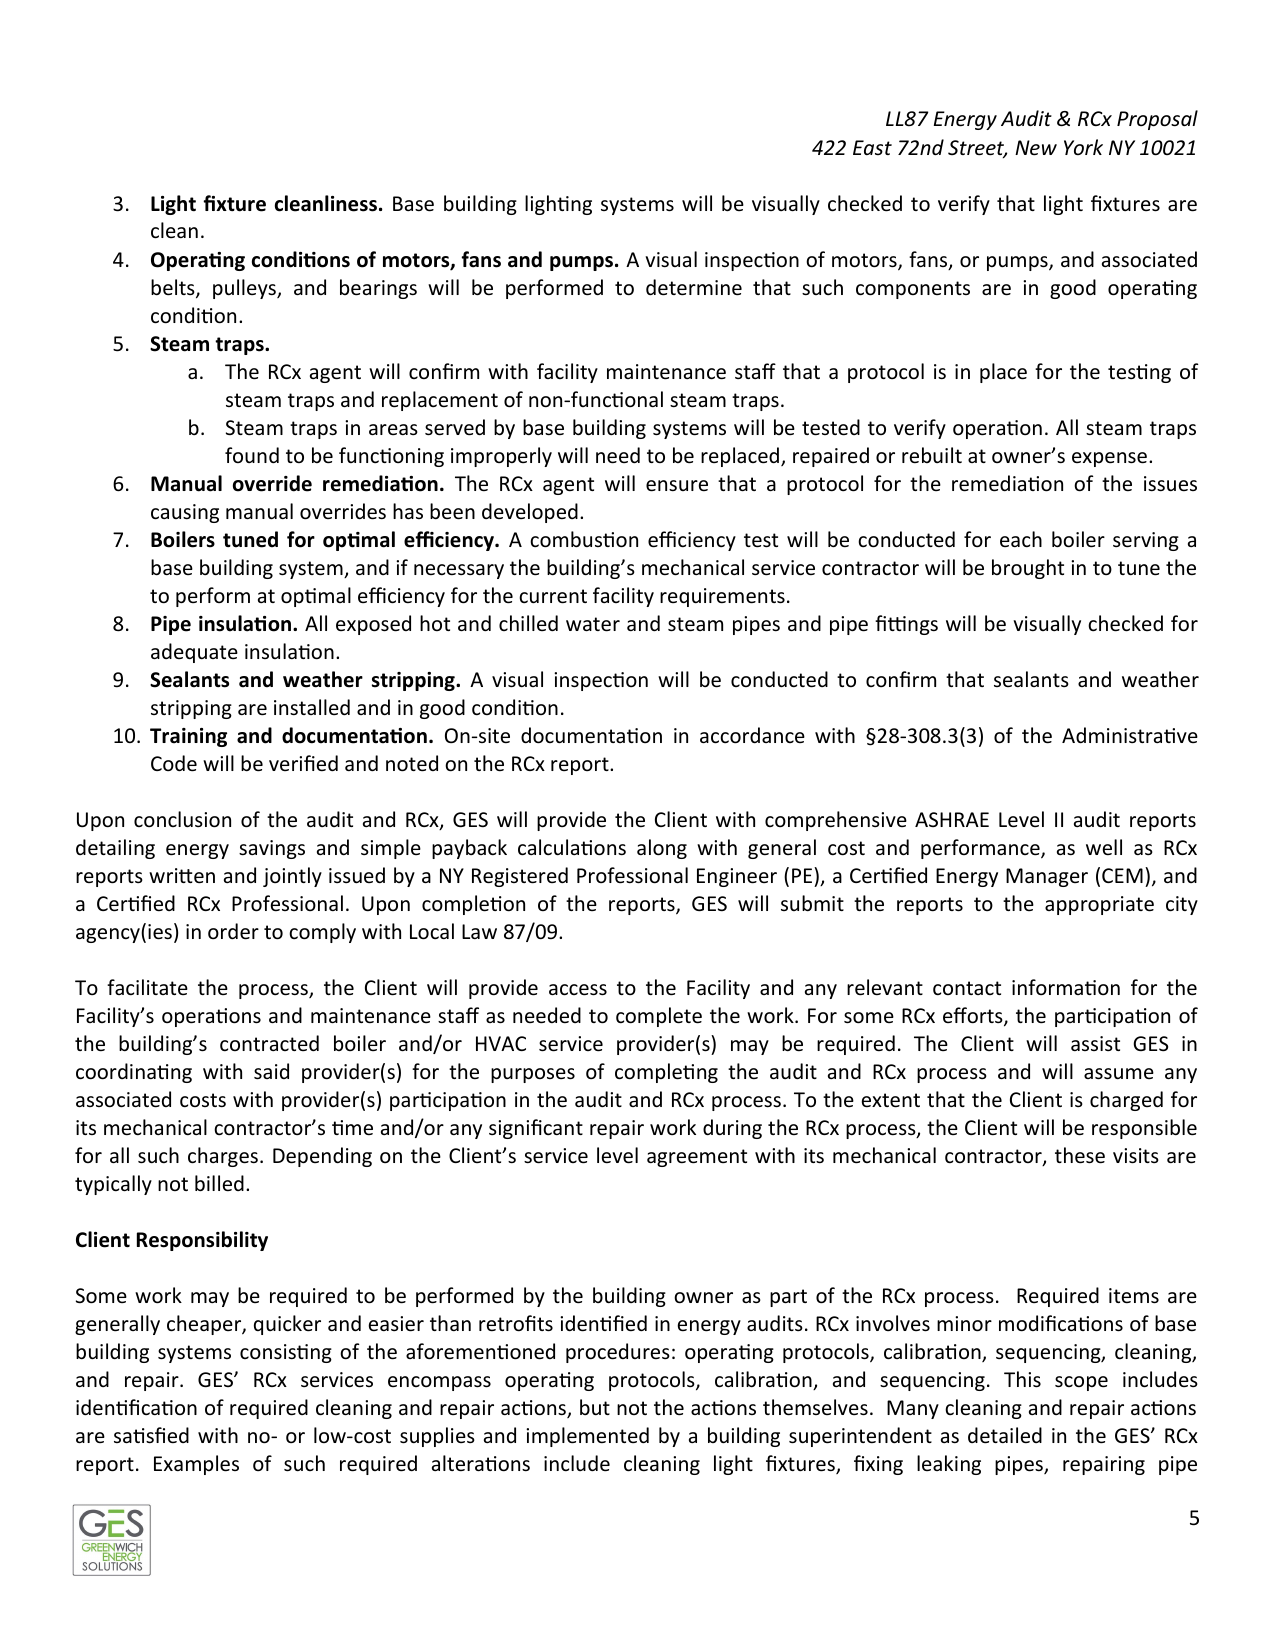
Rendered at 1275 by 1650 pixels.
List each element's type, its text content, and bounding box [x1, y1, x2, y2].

list Boilers tuned for optimal efficiency. A combustion efficiency test will be conducted for each boiler serving a base building system, and if necessary the building’s mechanical service contractor will be brought in to tune the to perform at optimal efficiency for the current facility requirements. [112, 525, 1200, 609]
list Steam traps in areas served by base building systems will be tested to verify operation. All steam traps found to be functioning improperly will need to be replaced, repaired or rebuilt at owner’s expense. [187, 413, 1200, 469]
list Sealants and weather stripping. A visual inspection will be conducted to confirm that sealants and weather stripping are installed and in good condition. [112, 665, 1200, 721]
list The RCx agent will confirm with facility maintenance staff that a protocol is in place for the testing of steam traps and replacement of non-functional steam traps. [187, 357, 1200, 413]
list Training and documentation. On-site documentation in accordance with §28-308.3(3) of the Administrative Code will be verified and noted on the RCx report. [112, 721, 1200, 777]
list Pipe insulation. All exposed hot and chilled water and steam pipes and pipe fittings will be visually checked for adequate insulation. [112, 609, 1200, 665]
list Manual override remediation. The RCx agent will ensure that a protocol for the remediation of the issues causing manual overrides has been developed. [112, 469, 1200, 525]
text Upon conclusion of the audit and RCx, GES will provide the Client with comprehensive ASHRAE Level II audit reports detailing energy savings and simple payback calculations along with general cost and performance, as well as RCx reports written and jointly issued by a NY Registered Professional Engineer (PE), a Certified Energy Manager (CEM), and a Certified RCx Professional. Upon completion of the reports, GES will submit the reports to the appropriate city agency(ies) in order to comply with Local Law 87/09. [75, 806, 1200, 946]
list Light fixture cleanliness. Base building lighting systems will be visually checked to verify that light fixtures are clean. [112, 189, 1200, 245]
list Steam traps. [112, 329, 1200, 357]
picture [71, 1503, 152, 1577]
text Client Responsibility [75, 1226, 1200, 1254]
list Operating conditions of motors, fans and pumps. A visual inspection of motors, fans, or pumps, and associated belts, pulleys, and bearings will be performed to determine that such components are in good operating condition. [112, 245, 1200, 329]
text To facilitate the process, the Client will provide access to the Facility and any relevant contact information for the Facility’s operations and maintenance staff as needed to complete the work. For some RCx efforts, the participation of the building’s contracted boiler and/or HVAC service provider(s) may be required. The Client will assist GES in coordinating with said provider(s) for the purposes of completing the audit and RCx process and will assume any associated costs with provider(s) participation in the audit and RCx process. To the extent that the Client is charged for its mechanical contractor’s time and/or any significant repair work during the RCx process, the Client will be responsible for all such charges. Depending on the Client’s service level agreement with its mechanical contractor, these visits are typically not billed. [75, 974, 1200, 1198]
